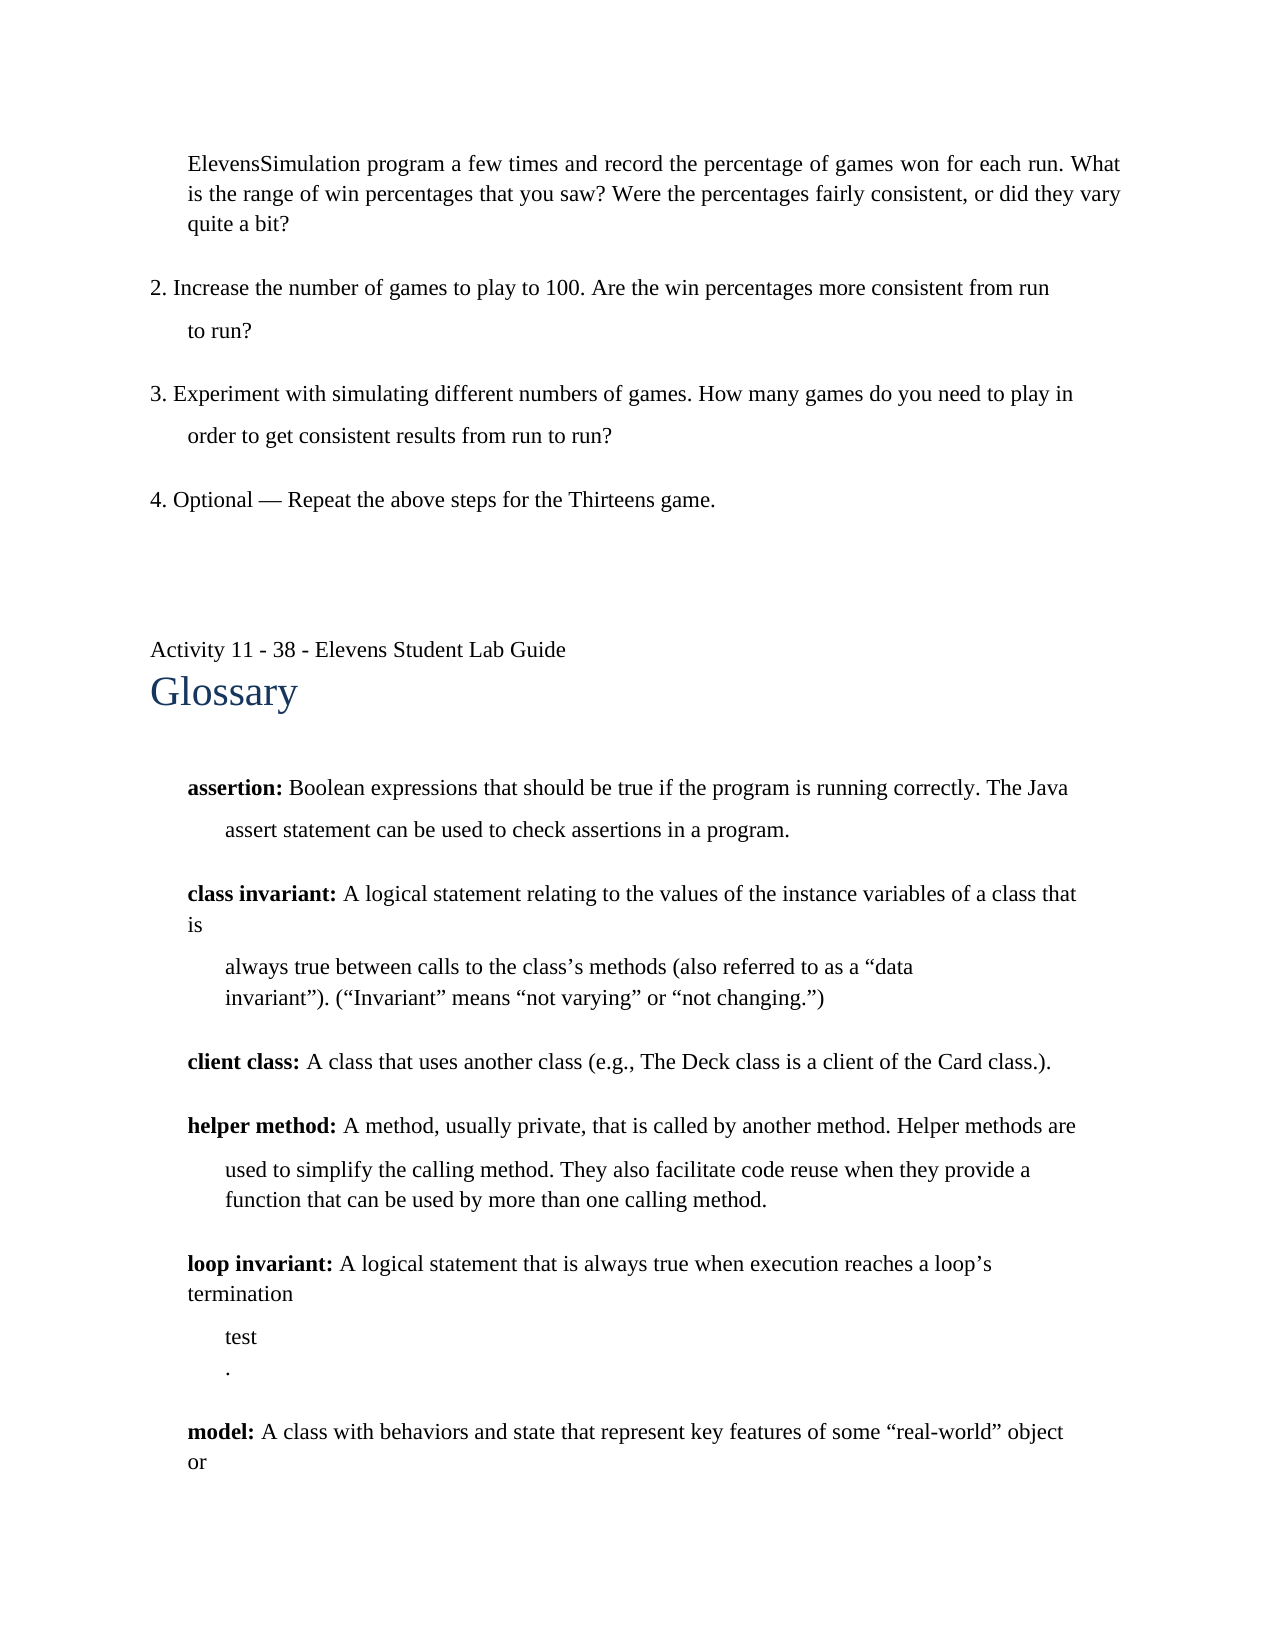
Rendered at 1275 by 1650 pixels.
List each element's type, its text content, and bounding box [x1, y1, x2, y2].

text test. [225, 1323, 262, 1380]
text to run? [187, 317, 253, 343]
text always true between calls to the class’s methods (also referred to as a “data invariant”). (“Invariant” means “not varying” or “not changing.”) [225, 953, 1014, 1010]
text 4. Optional — Repeat the above steps for the Thirteens game. [150, 486, 727, 512]
text Activity 11 - 38 - Elevens Student Lab Guide [150, 636, 1125, 662]
text assertion: Boolean expressions that should be true if the program is running correctly. The Java [187, 774, 1070, 800]
text order to get consistent results from run to run? [187, 422, 618, 449]
text ElevensSimulation program a few times and record the percentage of games won for each run. What is the range of win percentages that you saw? Were the percentages fairly consistent, or did they vary quite a bit? [187, 150, 1122, 237]
text client class: A class that uses another class (e.g., The Deck class is a client of the Card class.). [187, 1048, 1082, 1075]
text model: A class with behaviors and state that represent key features of some “real-world” object or [187, 1418, 1081, 1474]
text 3. Experiment with simulating different numbers of games. How many games do you need to play in [150, 380, 1088, 406]
text used to simplify the calling method. They also facilitate code reuse when they provide a function that can be used by more than one calling method. [225, 1156, 1107, 1212]
text 2. Increase the number of games to play to 100. Are the win percentages more consistent from run [150, 273, 1092, 300]
text Glossary [150, 666, 307, 714]
text assert statement can be used to check assertions in a program. [225, 816, 831, 843]
text class invariant: A logical statement relating to the values of the instance variables of a class that is [187, 881, 1082, 937]
text loop invariant: A logical statement that is always true when execution reaches a loop’s termination [187, 1250, 1095, 1307]
text helper method: A method, usually private, that is called by another method. Helper methods are [187, 1112, 1124, 1139]
